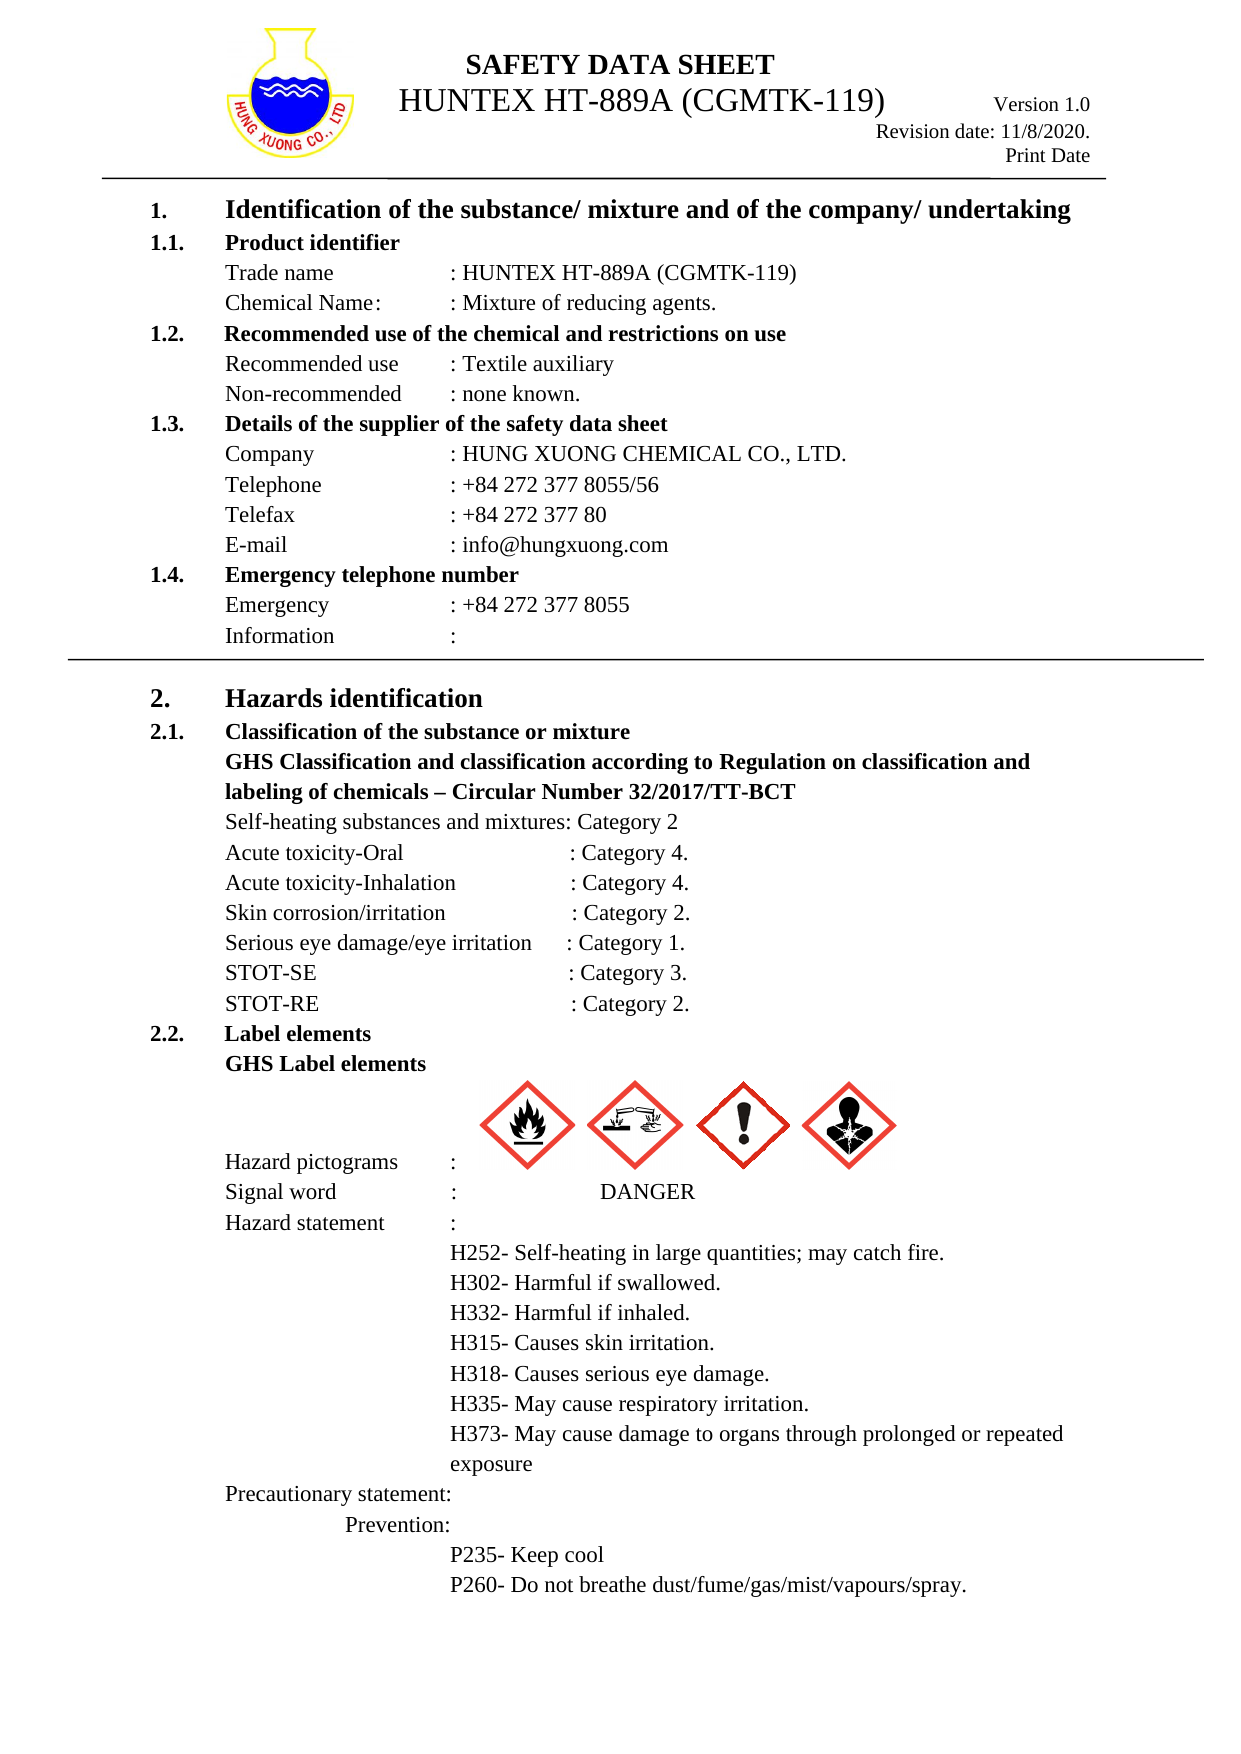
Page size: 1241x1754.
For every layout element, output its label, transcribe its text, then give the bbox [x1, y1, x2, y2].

text 1. Identification of the substance/ mixture and of the company/ undertaking [150, 193, 1090, 224]
picture [479, 1080, 576, 1170]
text Trade name : HUNTEX HT-889A (CGMTK-119) [150, 259, 1090, 286]
text P260- Do not breathe dust/fume/gas/mist/vapours/spray. [375, 1571, 1090, 1597]
picture [587, 1080, 684, 1170]
text E-mail : info@hungxuong.com [150, 531, 1090, 557]
text P235- Keep cool [375, 1541, 1090, 1567]
text STOT-SE : Category 3. [150, 959, 1090, 986]
text Acute toxicity-Oral : Category 4. [225, 839, 1090, 865]
text Company : HUNG XUONG CHEMICAL CO., LTD. [150, 440, 1090, 467]
text Acute toxicity-Inhalation : Category 4. [225, 869, 1090, 895]
text 1.2. Recommended use of the chemical and restrictions on use [150, 319, 1090, 346]
text H252- Self-heating in large quantities; may catch fire. [375, 1239, 1090, 1265]
text H302- Harmful if swallowed. [375, 1269, 1090, 1295]
text GHS Classification and classification according to Regulation on classification and labeling of chemicals – Circular Number 32/2017/TT-BCT [225, 748, 1090, 804]
text 2. Hazards identification [150, 682, 1090, 713]
text 1.1. Product identifier [150, 229, 1090, 255]
text Emergency : +84 272 377 8055 [150, 591, 1090, 618]
text H315- Causes skin irritation. [375, 1329, 1090, 1356]
picture [695, 1080, 790, 1170]
text H335- May cause respiratory irritation. [375, 1390, 1090, 1416]
text Signal word : DANGER [150, 1178, 1090, 1205]
text STOT-RE : Category 2. [150, 990, 1090, 1016]
text 1.3. Details of the supplier of the safety data sheet [150, 410, 1090, 437]
text Self-heating substances and mixtures: Category 2 [150, 808, 1090, 835]
text 2.1. Classification of the substance or mixture [150, 718, 1090, 744]
text Serious eye damage/eye irritation : Category 1. [150, 929, 1090, 956]
text Recommended use : Textile auxiliary [150, 350, 1090, 376]
text Prevention: [150, 1511, 1090, 1537]
text H373- May cause damage to organs through prolonged or repeated exposure [450, 1420, 1090, 1477]
picture [226, 28, 354, 158]
text Non-recommended : none known. [150, 380, 1090, 406]
text Telefax : +84 272 377 80 [150, 501, 1090, 527]
text 1.4. Emergency telephone number [150, 561, 1090, 588]
text GHS Label elements [225, 1050, 1090, 1076]
text H318- Causes serious eye damage. [375, 1359, 1090, 1386]
text 2.2. Label elements [150, 1020, 1090, 1046]
text Chemical Name : : Mixture of reducing agents. [150, 289, 1090, 316]
text Telephone : +84 272 377 8055/56 [150, 471, 1090, 497]
text Precautionary statement: [150, 1480, 1090, 1507]
picture [801, 1081, 897, 1170]
text Skin corrosion/irritation : Category 2. [150, 899, 1090, 925]
text Hazard statement : [150, 1208, 1090, 1235]
text H332- Harmful if inhaled. [375, 1299, 1090, 1326]
text Information : [150, 622, 1090, 648]
